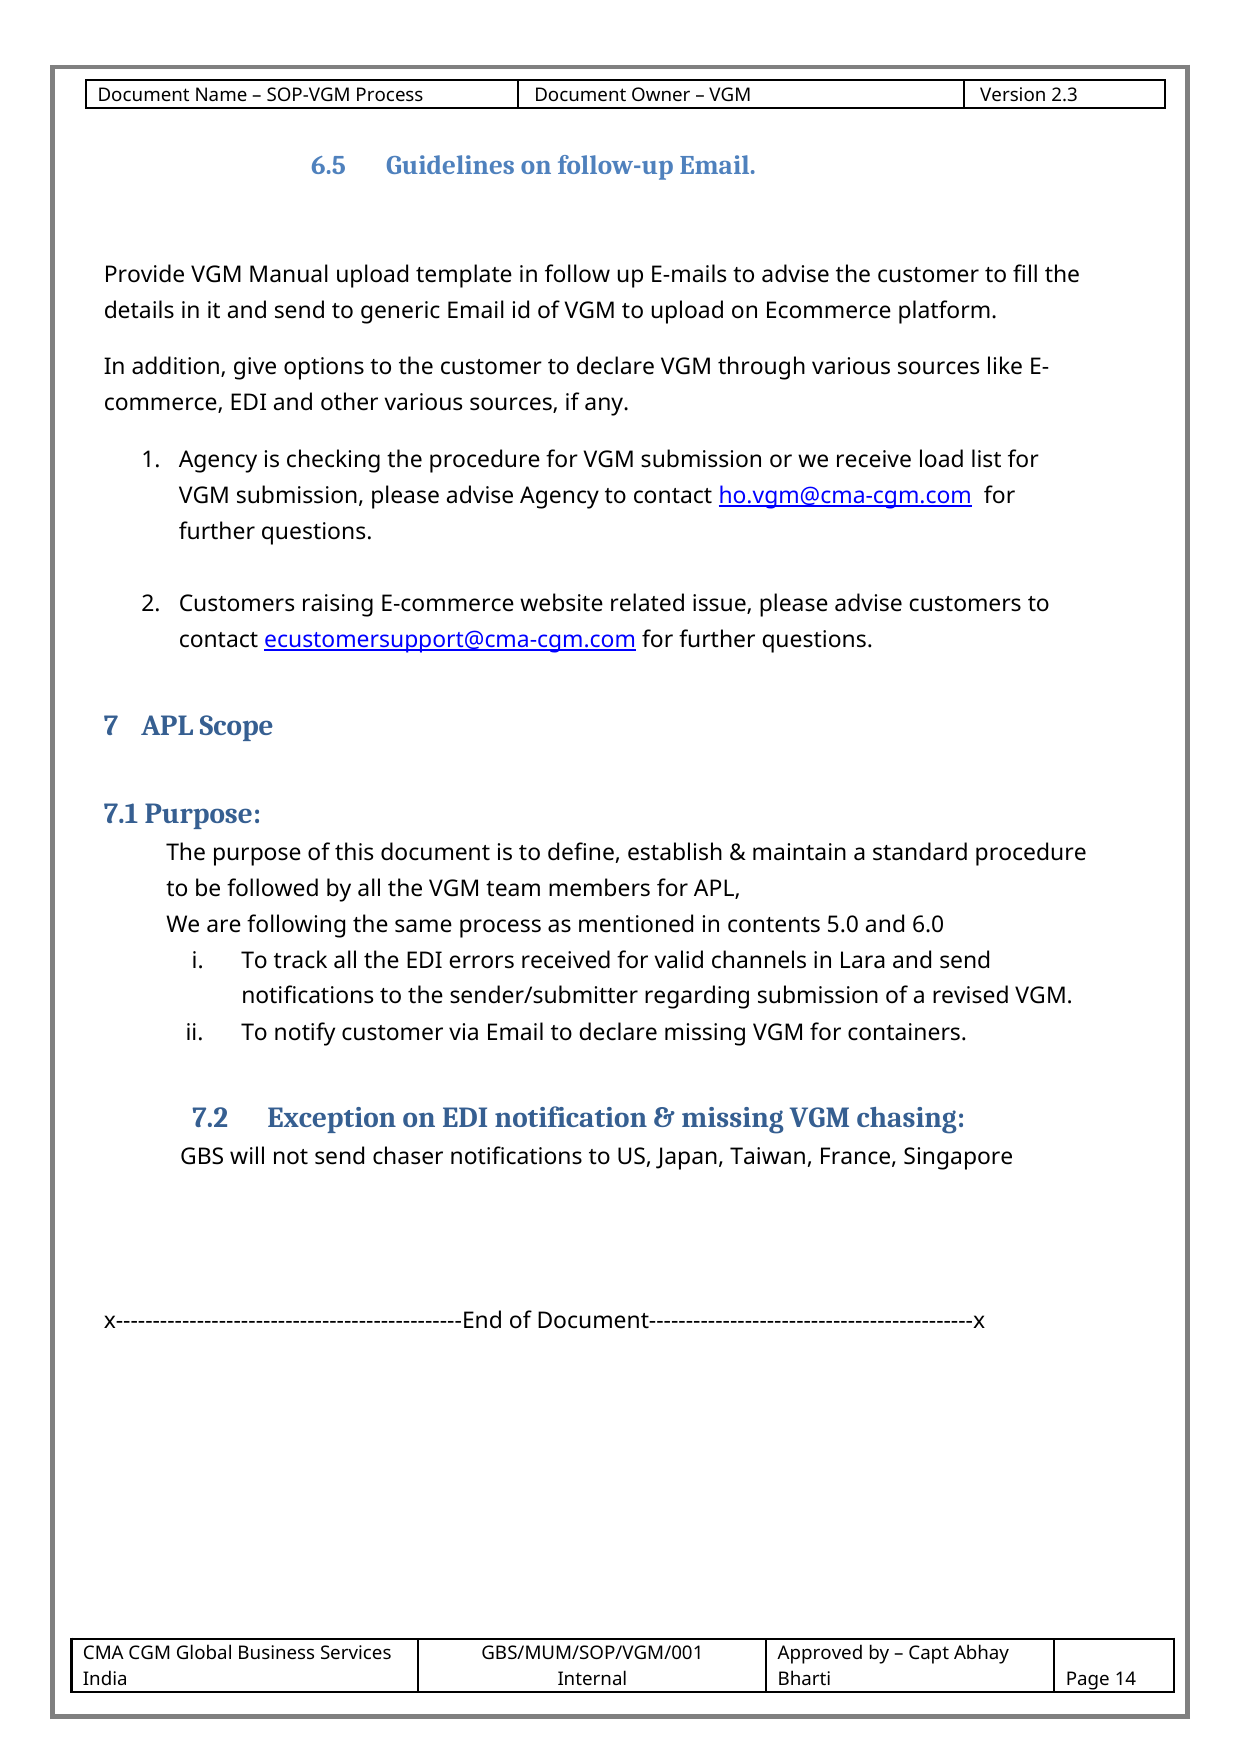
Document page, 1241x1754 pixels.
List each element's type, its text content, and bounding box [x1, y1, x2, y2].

text GBS will not send chaser notifications to US, Japan, Taiwan, France, Singapore [103, 1140, 1090, 1171]
list To track all the EDI errors received for valid channels in Lara and send notifications to the sender/submitter regarding submission of a revised VGM. [203, 943, 1090, 1011]
text In addition, give options to the customer to declare VGM through various sources like E-commerce, EDI and other various sources, if any. [103, 350, 1090, 417]
text Provide VGM Manual upload template in follow up E-mails to advise the customer to fill the details in it and send to generic Email id of VGM to upload on Ecommerce platform. [103, 186, 1090, 325]
list Customers raising E-commerce website related issue, please advise customers to contact ecustomersupport@cma-cgm.com for further questions. [141, 587, 1090, 654]
list We are following the same process as mentioned in contents 5.0 and 6.0 [166, 908, 1090, 939]
list To notify customer via Email to declare missing VGM for containers. [203, 1015, 1090, 1047]
text x-----------------------------------------------End of Document--------------------------------------------x [103, 1304, 1090, 1336]
subtitle Guidelines on follow-up Email. [311, 150, 1090, 181]
subtitle Exception on EDI notification & missing VGM chasing: [192, 1101, 1090, 1135]
subtitle APL Scope [103, 709, 1090, 742]
list Agency is checking the procedure for VGM submission or we receive load list for VGM submission, please advise Agency to contact ho.vgm@cma-cgm.com for further questions. [141, 443, 1090, 546]
list The purpose of this document is to define, establish & maintain a standard procedure to be followed by all the VGM team members for APL, [166, 836, 1090, 903]
subtitle 7.1 Purpose: [103, 797, 1090, 831]
